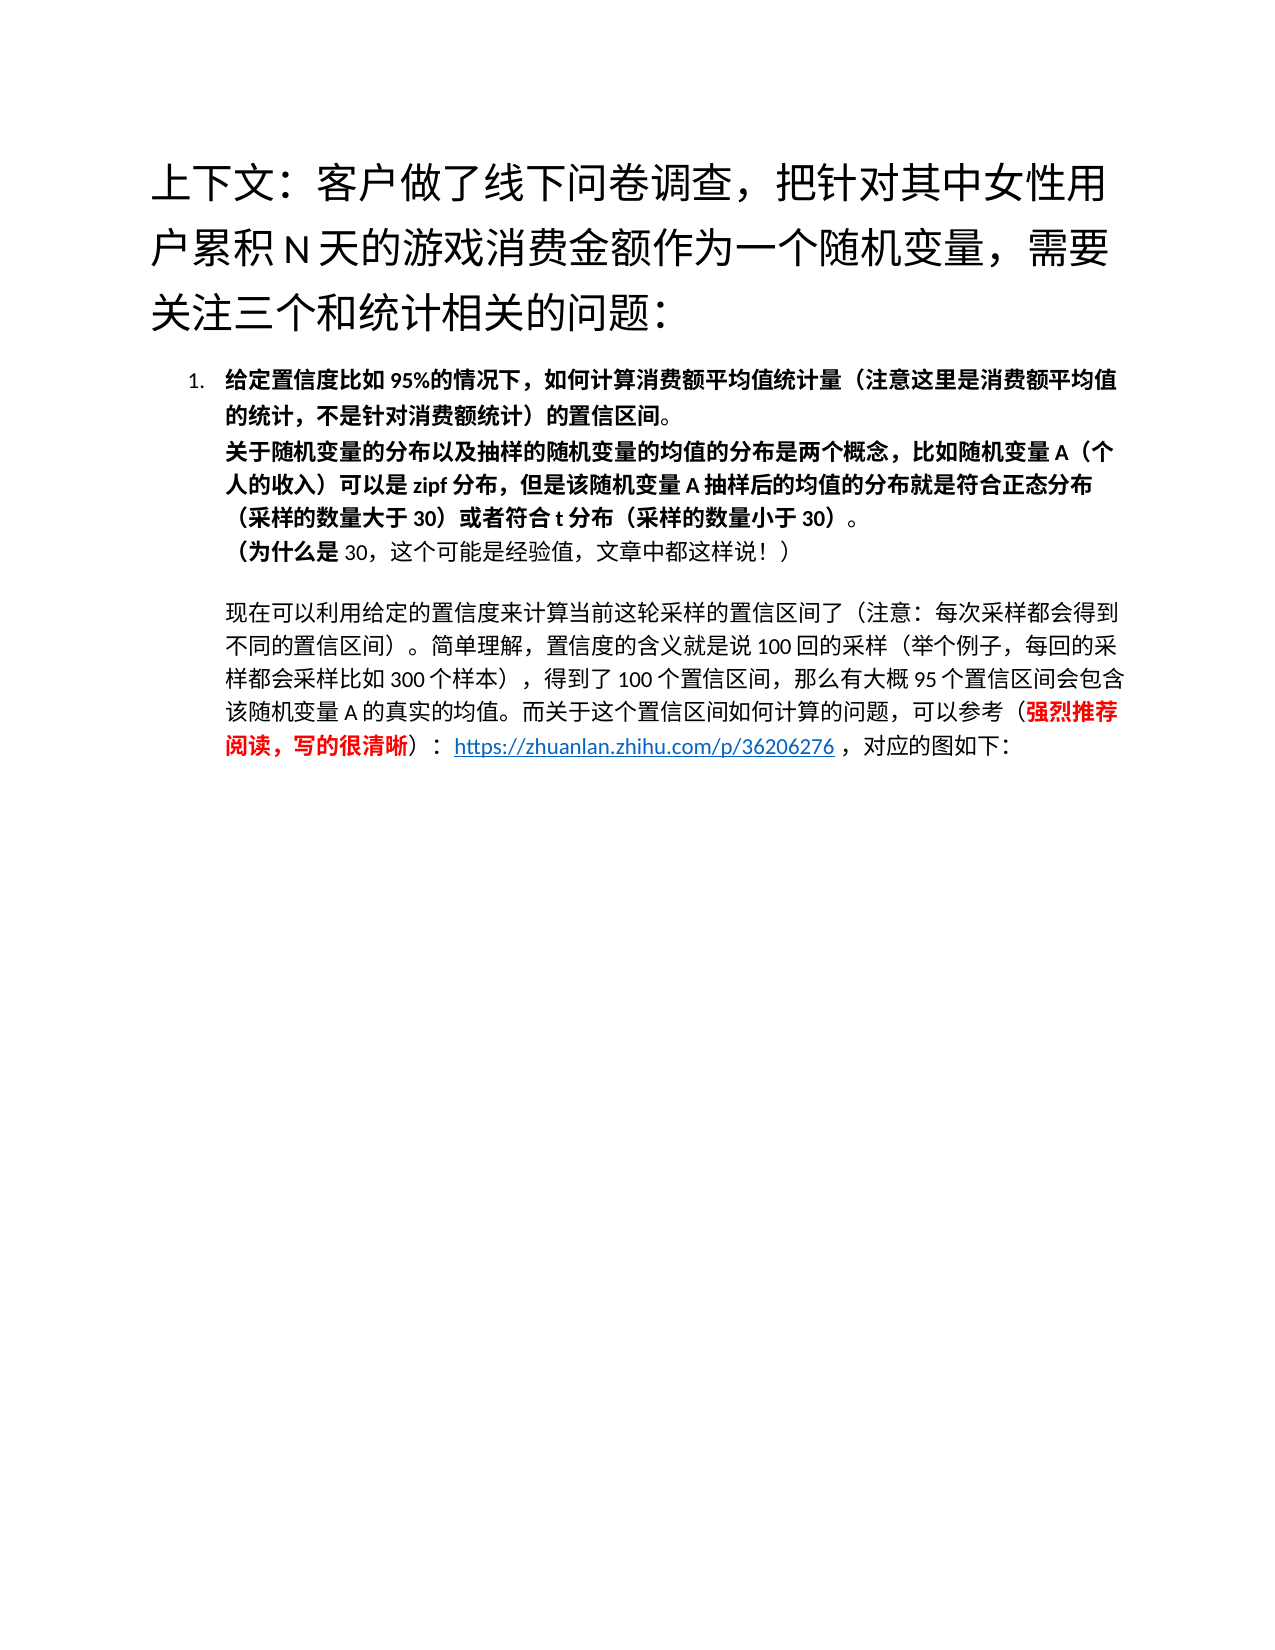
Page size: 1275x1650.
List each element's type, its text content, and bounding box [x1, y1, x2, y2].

text 上下文：客户做了线下问卷调查，把针对其中女性用户累积N天的游戏消费金额作为一个随机变量，需要关注三个和统计相关的问题： [150, 150, 1125, 341]
list 现在可以利用给定的置信度来计算当前这轮采样的置信区间了（注意：每次采样都会得到不同的置信区间）。简单理解，置信度的含义就是说100回的采样（举个例子，每回的采样都会采样比如300个样本），得到了100个置信区间，那么有大概95个置信区间会包含该随机变量A的真实的均值。而关于这个置信区间如何计算的问题，可以参考（强烈推荐阅读，写的很清晰）：https://zhuanlan.zhihu.com/p/36206276 ，对应的图如下： [225, 594, 1125, 761]
list 关于随机变量的分布以及抽样的随机变量的均值的分布是两个概念，比如随机变量A（个人的收入）可以是zipf分布，但是该随机变量A抽样后的均值的分布就是符合正态分布（采样的数量大于30）或者符合t分布（采样的数量小于30）。 [225, 434, 1125, 533]
list 给定置信度比如95%的情况下，如何计算消费额平均值统计量（注意这里是消费额平均值的统计，不是针对消费额统计）的置信区间。 [187, 362, 1125, 431]
list （为什么是30，这个可能是经验值，文章中都这样说！） [225, 533, 1125, 567]
